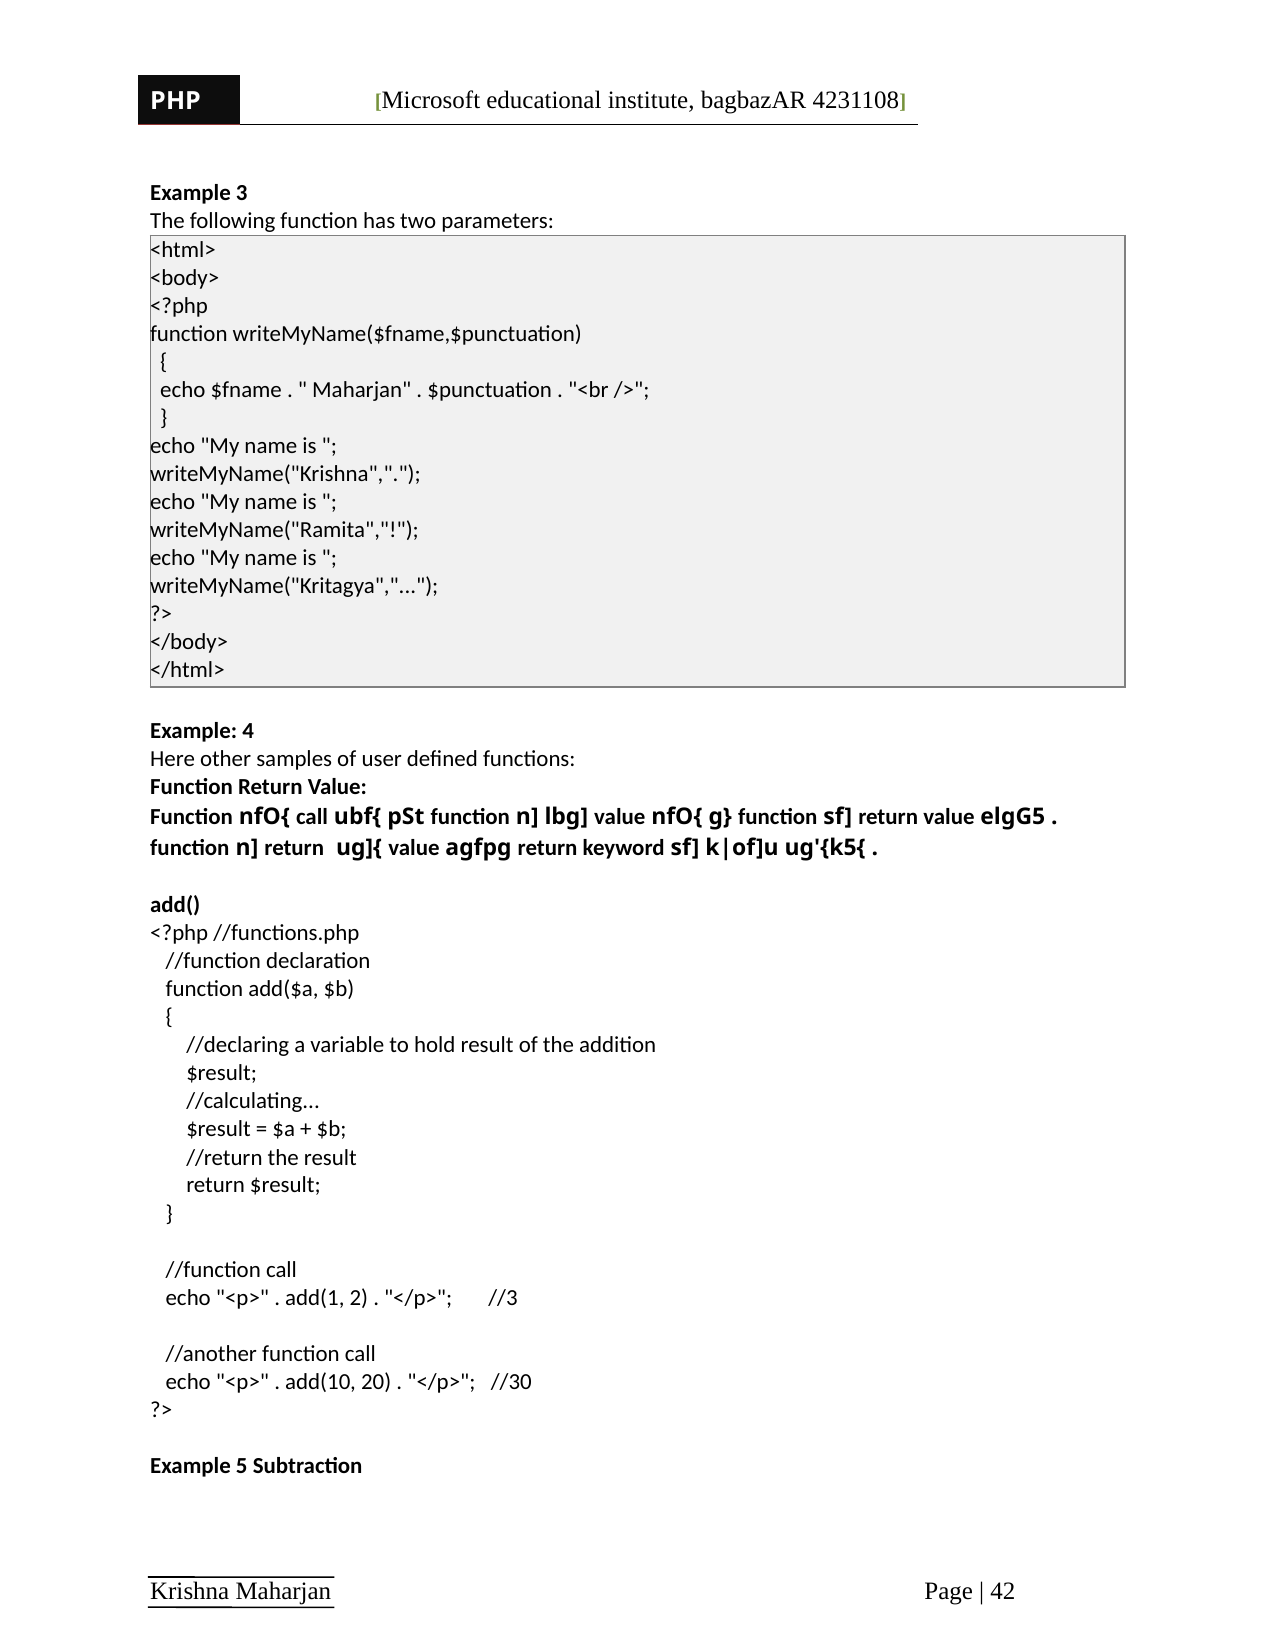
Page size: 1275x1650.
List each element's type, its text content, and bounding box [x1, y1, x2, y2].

text //function call [150, 1255, 1125, 1283]
text echo "<p>" . add(1, 2) . "</p>"; //3 [150, 1283, 1125, 1311]
text ?> [150, 1395, 1125, 1423]
text { [150, 1002, 1125, 1031]
text <?php //functions.php [150, 918, 1125, 946]
text Example 3 [150, 178, 1125, 207]
text $result; [150, 1058, 1125, 1087]
text //declaring a variable to hold result of the addition [150, 1031, 1125, 1058]
text Function Return Value: [150, 772, 1125, 800]
text //another function call [150, 1339, 1125, 1367]
text Example 5 Subtraction [150, 1451, 1125, 1479]
text $result = $a + $b; [150, 1114, 1125, 1143]
text add() [150, 890, 1125, 918]
text Here other samples of user defined functions: [150, 744, 1125, 772]
text Function nfO{ call ubf{ pSt function n] lbg] value nfO{ g} function sf] return value elgG5 . function n] return ug]{ value agfpg return keyword sf] k|of]u ug'{k5{ . [150, 800, 1125, 862]
text return $result; [150, 1171, 1125, 1199]
text } [150, 1199, 1125, 1227]
table_header <html> <body> <?php function writeMyName($fname,$punctuation) { echo $fname . " Maharjan" . $punctuation . "<br />"; } echo "My name is "; writeMyName("Krishna","."); echo "My name is "; writeMyName("Ramita","!"); echo "My name is "; writeMyName("Kritagya","..."); ?> </body> </html> [151, 236, 1124, 686]
text The following function has two parameters: [150, 207, 1125, 234]
text Example: 4 [150, 716, 1125, 744]
text //return the result [150, 1143, 1125, 1171]
text function add($a, $b) [150, 974, 1125, 1002]
text echo "<p>" . add(10, 20) . "</p>"; //30 [150, 1367, 1125, 1395]
text //function declaration [150, 946, 1125, 974]
text //calculating... [150, 1087, 1125, 1114]
